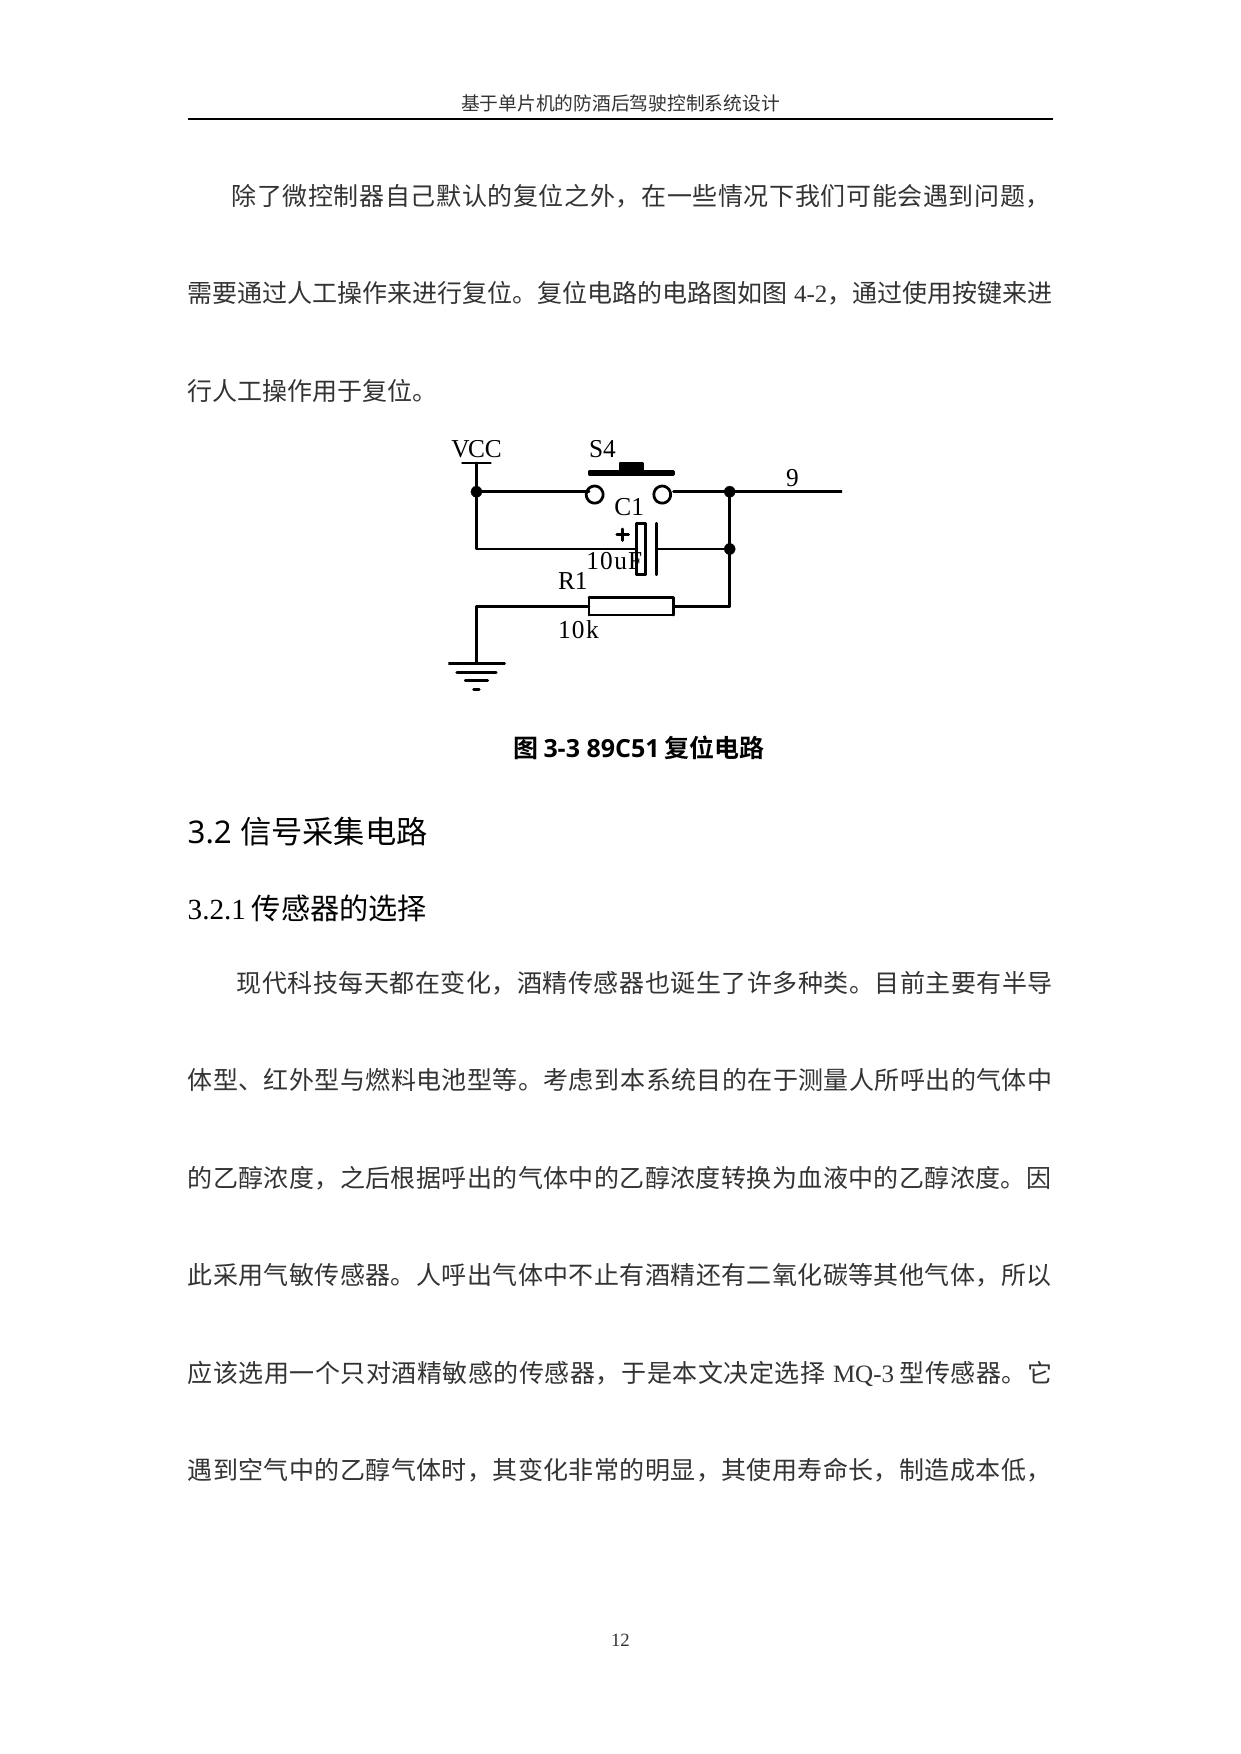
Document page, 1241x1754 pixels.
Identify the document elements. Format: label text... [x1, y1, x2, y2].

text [187, 949, 1053, 1501]
subtitle 3.2.1传感器的选择 [187, 885, 1053, 928]
text 图3-3 89C51复位电路 [187, 714, 1053, 779]
text 除了微控制器自己默认的复位之外，在一些情况下我们可能会遇到问题，需要通过人工操作来进行复位。复位电路的电路图如图4-2，通过使用按键来进行人工操作用于复位。 [187, 162, 1053, 422]
subtitle 3.2 信号采集电路 [187, 798, 1053, 863]
